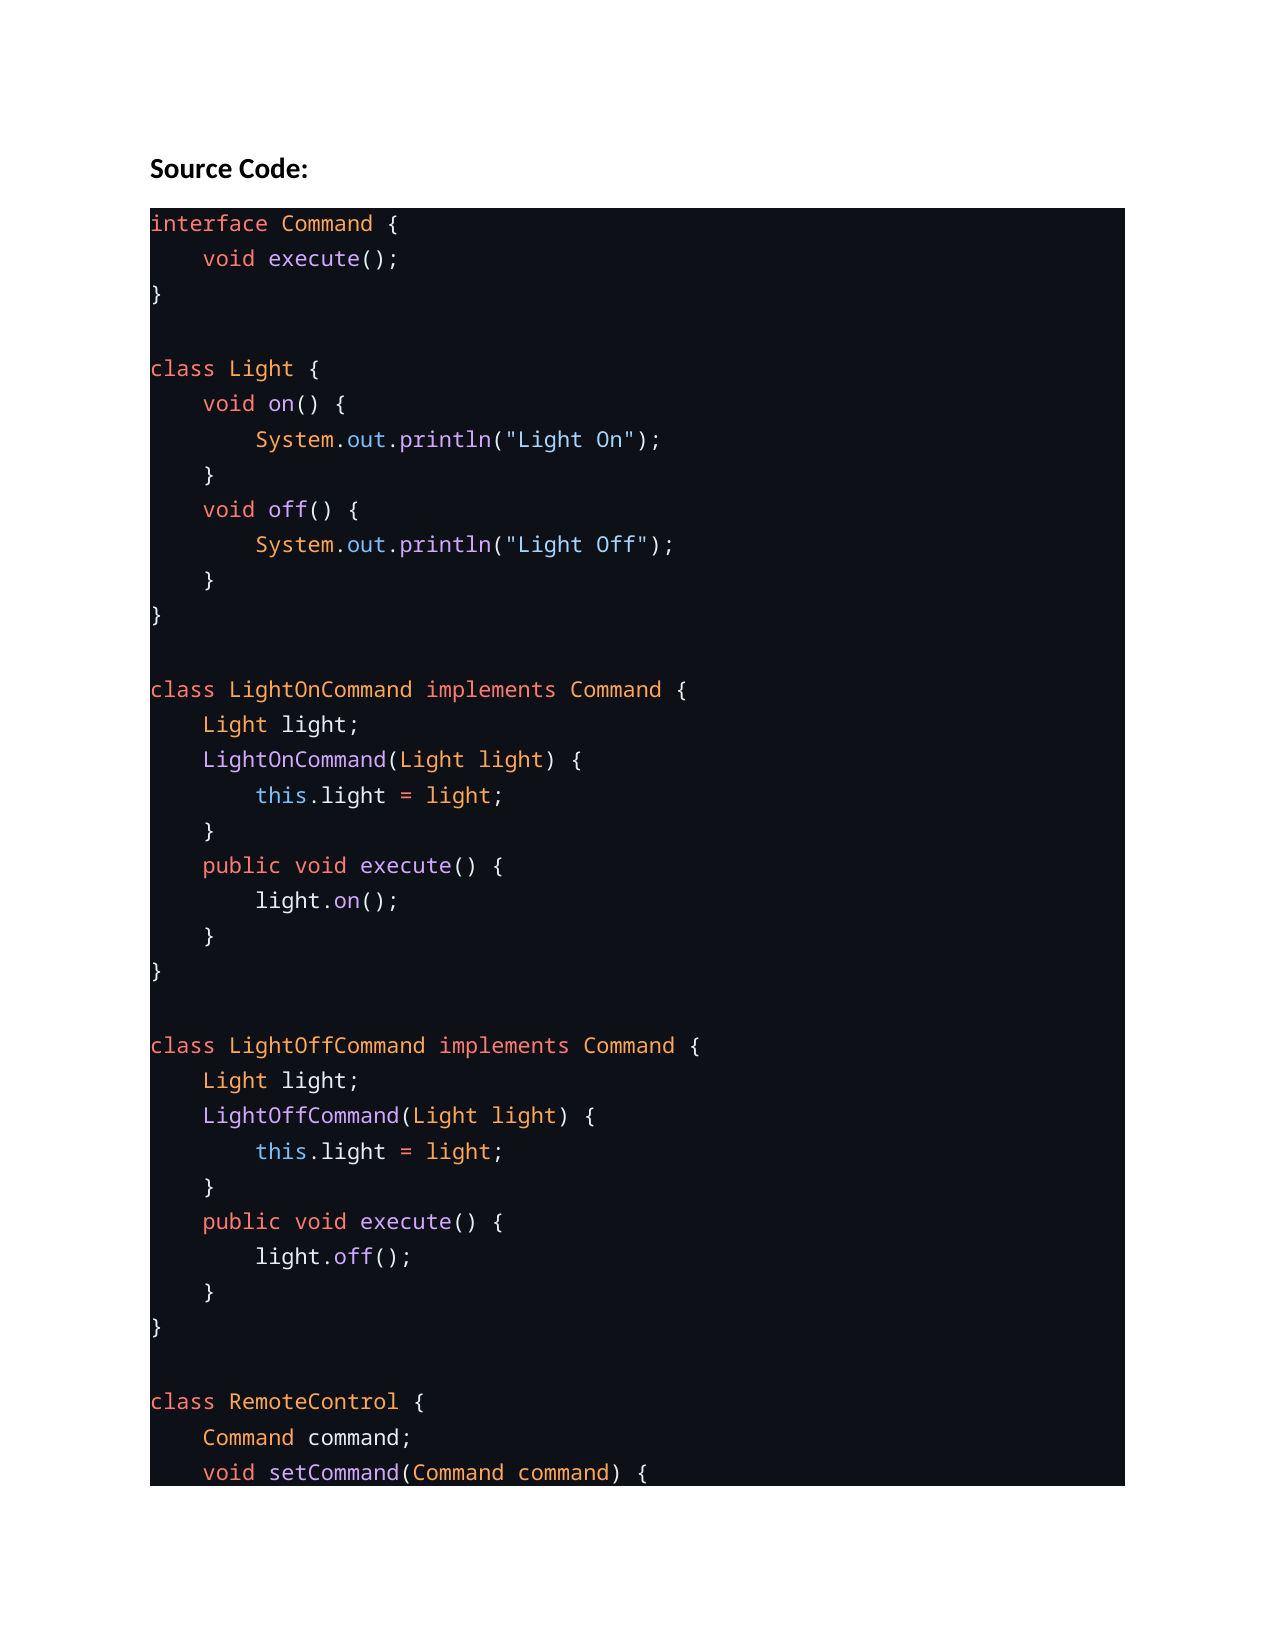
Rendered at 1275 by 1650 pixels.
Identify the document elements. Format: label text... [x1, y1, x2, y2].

text Command command; [150, 1421, 1125, 1451]
text class LightOnCommand implements Command { [150, 674, 1125, 704]
text light.on(); [150, 885, 1125, 915]
text void on() { [150, 388, 1125, 418]
text } [150, 815, 1125, 844]
text } [150, 564, 1125, 594]
text } [150, 1171, 1125, 1201]
text } [150, 599, 1125, 629]
text public void execute() { [150, 1206, 1125, 1236]
text System.out.println("Light Off"); [150, 529, 1125, 559]
text } [150, 459, 1125, 488]
text LightOnCommand(Light light) { [150, 744, 1125, 774]
text void off() { [150, 494, 1125, 523]
text class Light { [150, 353, 1125, 383]
text class LightOffCommand implements Command { [150, 1030, 1125, 1060]
text } [150, 1276, 1125, 1306]
text void setCommand(Command command) { [150, 1457, 1125, 1486]
text void execute(); [150, 243, 1125, 273]
text class RemoteControl { [150, 1386, 1125, 1416]
text Light light; [150, 1065, 1125, 1095]
text light.off(); [150, 1241, 1125, 1271]
text LightOffCommand(Light light) { [150, 1101, 1125, 1130]
text System.out.println("Light On"); [150, 423, 1125, 453]
text } [150, 1311, 1125, 1341]
text Source Code: [150, 150, 1125, 186]
text Light light; [150, 709, 1125, 739]
text } [150, 920, 1125, 950]
text this.light = light; [150, 1136, 1125, 1165]
text } [150, 955, 1125, 985]
text interface Command { [150, 208, 1125, 238]
text this.light = light; [150, 779, 1125, 809]
text public void execute() { [150, 850, 1125, 879]
text } [150, 278, 1125, 308]
